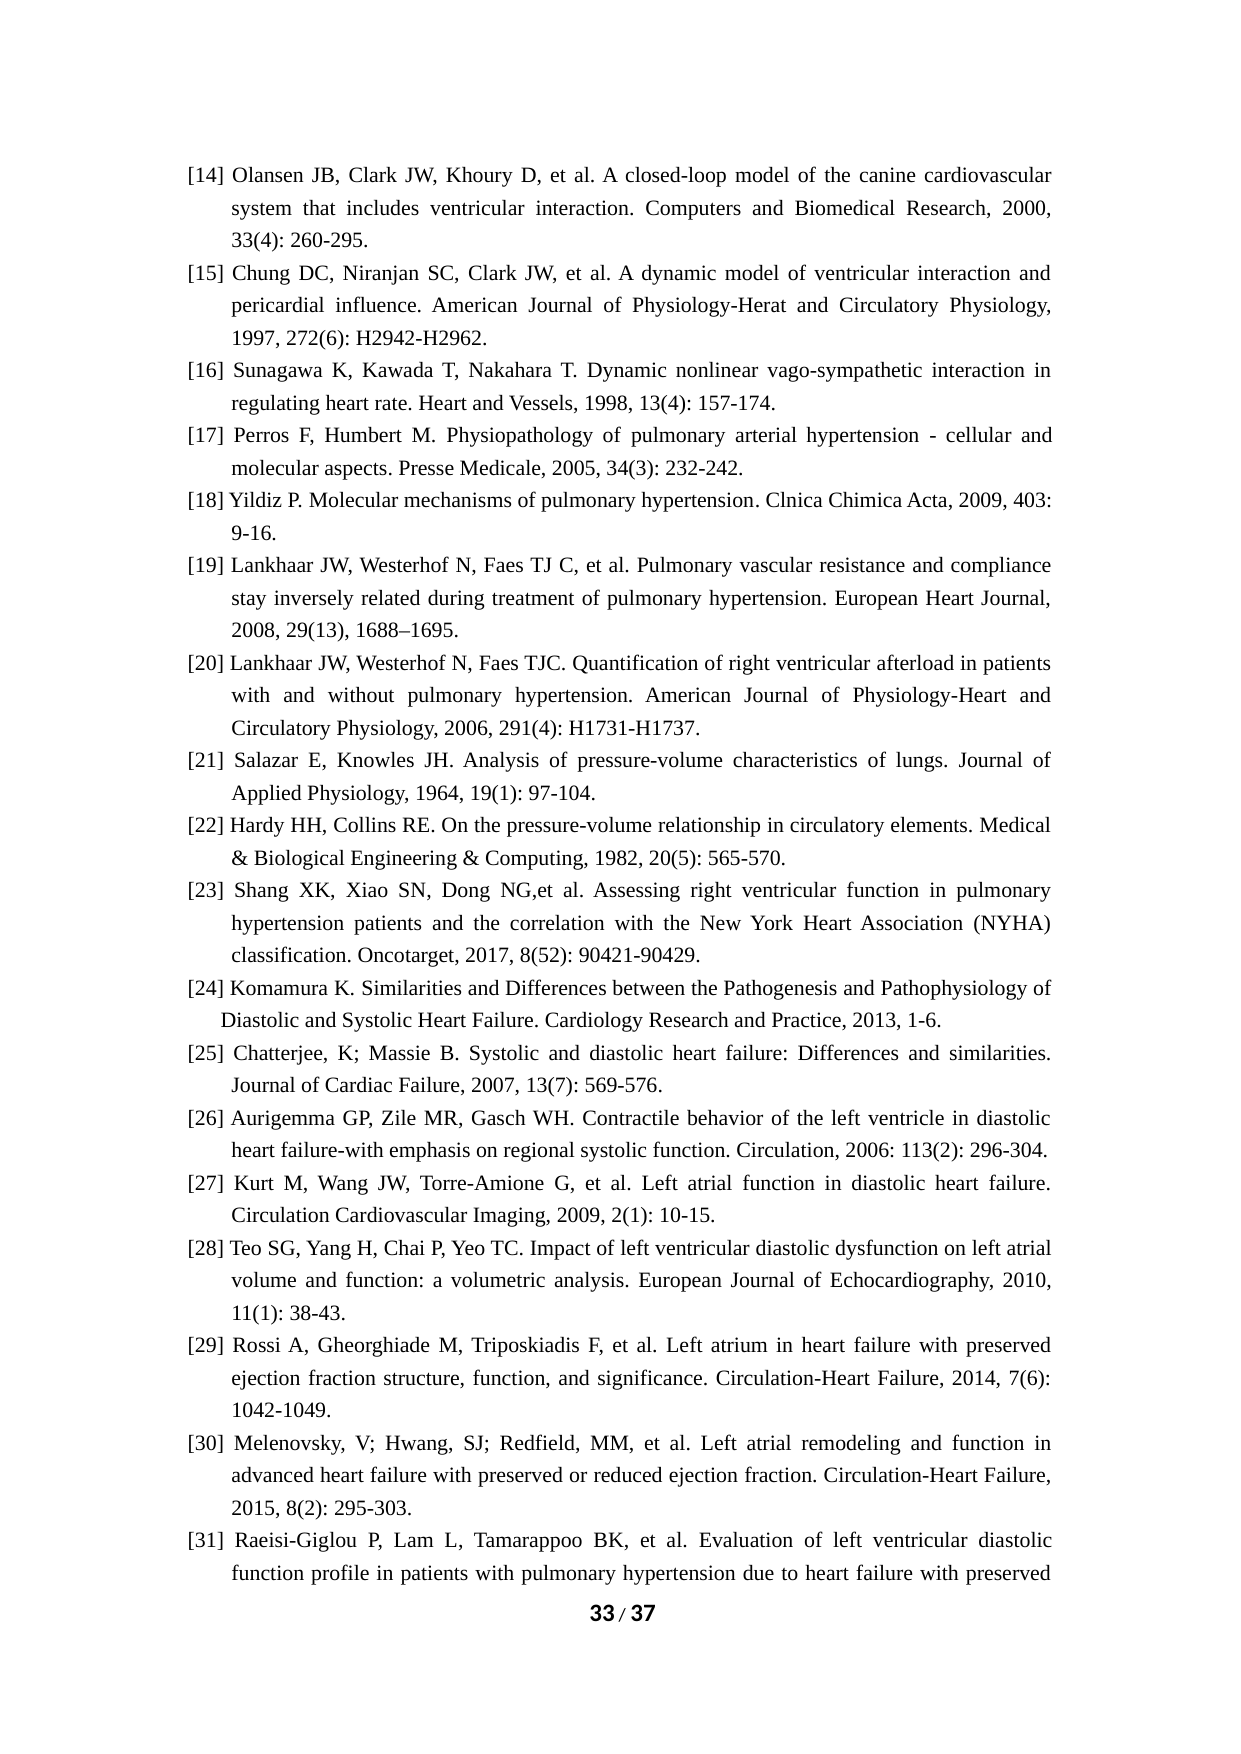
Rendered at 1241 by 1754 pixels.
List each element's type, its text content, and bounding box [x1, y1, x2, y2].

text [25] Chatterjee, K; Massie B. Systolic and diastolic heart failure: Differences and similarities. Journal of Cardiac Failure, 2007, 13(7): 569-576. [187, 1036, 1053, 1101]
text [16] Sunagawa K, Kawada T, Nakahara T. Dynamic nonlinear vago-sympathetic interaction in regulating heart rate. Heart and Vessels, 1998, 13(4): 157-174. [187, 353, 1053, 418]
text [28] Teo SG, Yang H, Chai P, Yeo TC. Impact of left ventricular diastolic dysfunction on left atrial volume and function: a volumetric analysis. European Journal of Echocardiography, 2010, 11(1): 38-43. [187, 1231, 1053, 1328]
text [23] Shang XK, Xiao SN, Dong NG,et al. Assessing right ventricular function in pulmonary hypertension patients and the correlation with the New York Heart Association (NYHA) classification. Oncotarget, 2017, 8(52): 90421-90429. [187, 873, 1053, 971]
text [187, 1523, 1053, 1588]
text [14] Olansen JB, Clark JW, Khoury D, et al. A closed-loop model of the canine cardiovascular system that includes ventricular interaction. Computers and Biomedical Research, 2000, 33(4): 260-295. [187, 158, 1053, 256]
text [27] Kurt M, Wang JW, Torre-Amione G, et al. Left atrial function in diastolic heart failure. Circulation Cardiovascular Imaging, 2009, 2(1): 10-15. [187, 1166, 1053, 1231]
text [21] Salazar E, Knowles JH. Analysis of pressure-volume characteristics of lungs. Journal of Applied Physiology, 1964, 19(1): 97-104. [187, 743, 1053, 808]
text [15] Chung DC, Niranjan SC, Clark JW, et al. A dynamic model of ventricular interaction and pericardial influence. American Journal of Physiology-Herat and Circulatory Physiology, 1997, 272(6): H2942-H2962. [187, 256, 1053, 353]
text [29] Rossi A, Gheorghiade M, Triposkiadis F, et al. Left atrium in heart failure with preserved ejection fraction structure, function, and significance. Circulation-Heart Failure, 2014, 7(6): 1042-1049. [187, 1328, 1053, 1426]
text [20] Lankhaar JW, Westerhof N, Faes TJC. Quantification of right ventricular afterload in patients with and without pulmonary hypertension. American Journal of Physiology-Heart and Circulatory Physiology, 2006, 291(4): H1731-H1737. [187, 646, 1053, 743]
text [17] Perros F, Humbert M. Physiopathology of pulmonary arterial hypertension - cellular and molecular aspects. Presse Medicale, 2005, 34(3): 232-242. [187, 418, 1053, 483]
text [26] Aurigemma GP, Zile MR, Gasch WH. Contractile behavior of the left ventricle in diastolic heart failure-with emphasis on regional systolic function. Circulation, 2006: 113(2): 296-304. [187, 1101, 1053, 1166]
text [22] Hardy HH, Collins RE. On the pressure-volume relationship in circulatory elements. Medical & Biological Engineering & Computing, 1982, 20(5): 565-570. [187, 808, 1053, 873]
text [18] Yildiz P. Molecular mechanisms of pulmonary hypertension. Clnica Chimica Acta, 2009, 403: 9-16. [187, 483, 1053, 548]
text [19] Lankhaar JW, Westerhof N, Faes TJ C, et al. Pulmonary vascular resistance and compliance stay inversely related during treatment of pulmonary hypertension. European Heart Journal, 2008, 29(13), 1688–1695. [187, 548, 1053, 646]
text [24] Komamura K. Similarities and Differences between the Pathogenesis and Pathophysiology of Diastolic and Systolic Heart Failure. Cardiology Research and Practice, 2013, 1-6. [187, 971, 1053, 1036]
text [30] Melenovsky, V; Hwang, SJ; Redfield, MM, et al. Left atrial remodeling and function in advanced heart failure with preserved or reduced ejection fraction. Circulation-Heart Failure, 2015, 8(2): 295-303. [187, 1426, 1053, 1523]
